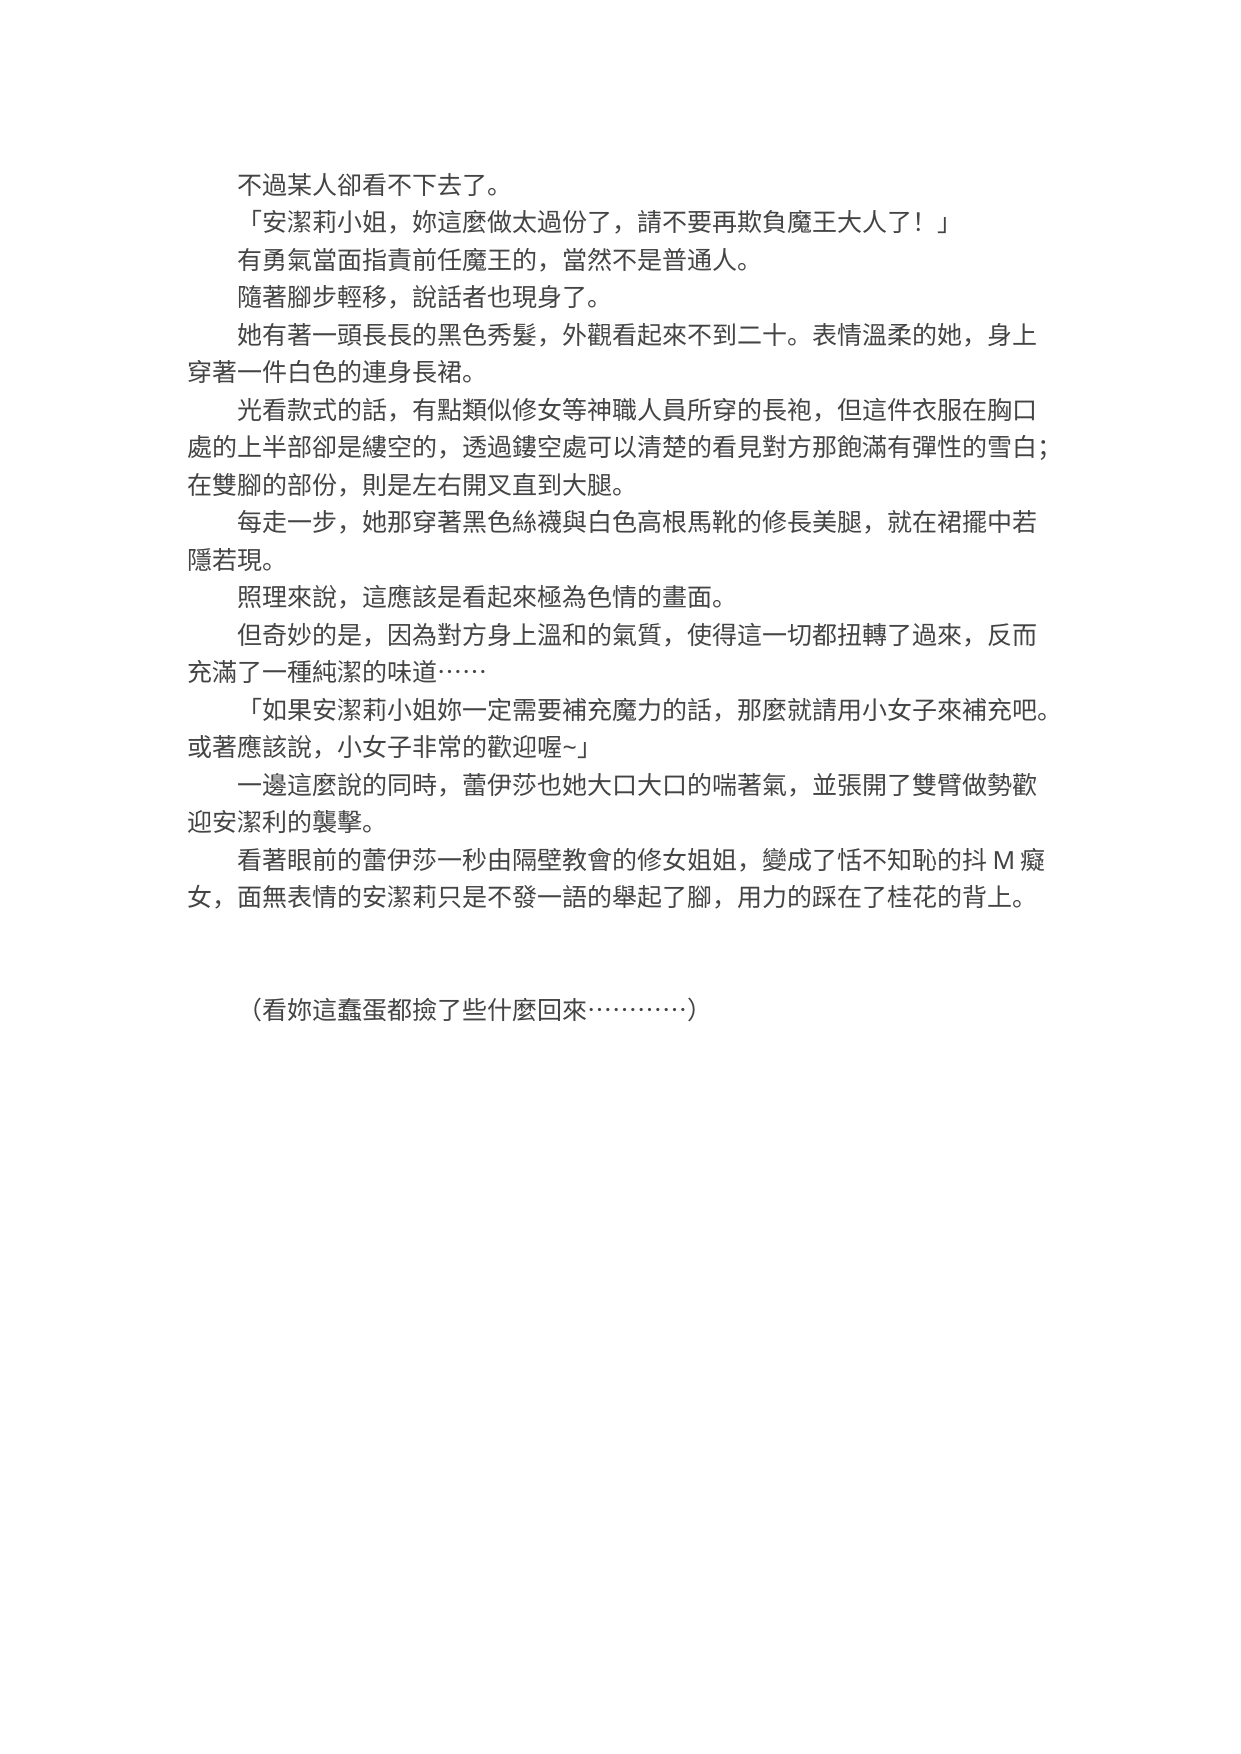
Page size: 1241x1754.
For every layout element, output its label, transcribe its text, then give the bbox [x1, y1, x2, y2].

text 不過某人卻看不下去了。 [187, 164, 1053, 202]
text 每走一步，她那穿著黑色絲襪與白色高根馬靴的修長美腿，就在裙擺中若隱若現。 [187, 502, 1053, 577]
text 有勇氣當面指責前任魔王的，當然不是普通人。 [187, 239, 1053, 277]
text 「如果安潔莉小姐妳一定需要補充魔力的話，那麼就請用小女子來補充吧。或著應該說，小女子非常的歡迎喔~」 [187, 689, 1053, 764]
text 她有著一頭長長的黑色秀髮，外觀看起來不到二十。表情溫柔的她，身上穿著一件白色的連身長裙。 [187, 314, 1053, 389]
text 「安潔莉小姐，妳這麼做太過份了，請不要再欺負魔王大人了！」 [187, 202, 1053, 239]
text 照理來說，這應該是看起來極為色情的畫面。 [187, 577, 1053, 614]
text （看妳這蠢蛋都撿了些什麼回來…………） [187, 989, 1053, 1027]
text 但奇妙的是，因為對方身上溫和的氣質，使得這一切都扭轉了過來，反而充滿了一種純潔的味道…… [187, 614, 1053, 689]
text 看著眼前的蕾伊莎一秒由隔壁教會的修女姐姐，變成了恬不知恥的抖M癡女，面無表情的安潔莉只是不發一語的舉起了腳，用力的踩在了桂花的背上。 [187, 839, 1053, 914]
text 光看款式的話，有點類似修女等神職人員所穿的長袍，但這件衣服在胸口處的上半部卻是縷空的，透過鏤空處可以清楚的看見對方那飽滿有彈性的雪白；在雙腳的部份，則是左右開叉直到大腿。 [187, 389, 1053, 502]
text 隨著腳步輕移，說話者也現身了。 [187, 277, 1053, 314]
text 一邊這麼說的同時，蕾伊莎也她大口大口的喘著氣，並張開了雙臂做勢歡迎安潔利的襲擊。 [187, 764, 1053, 839]
